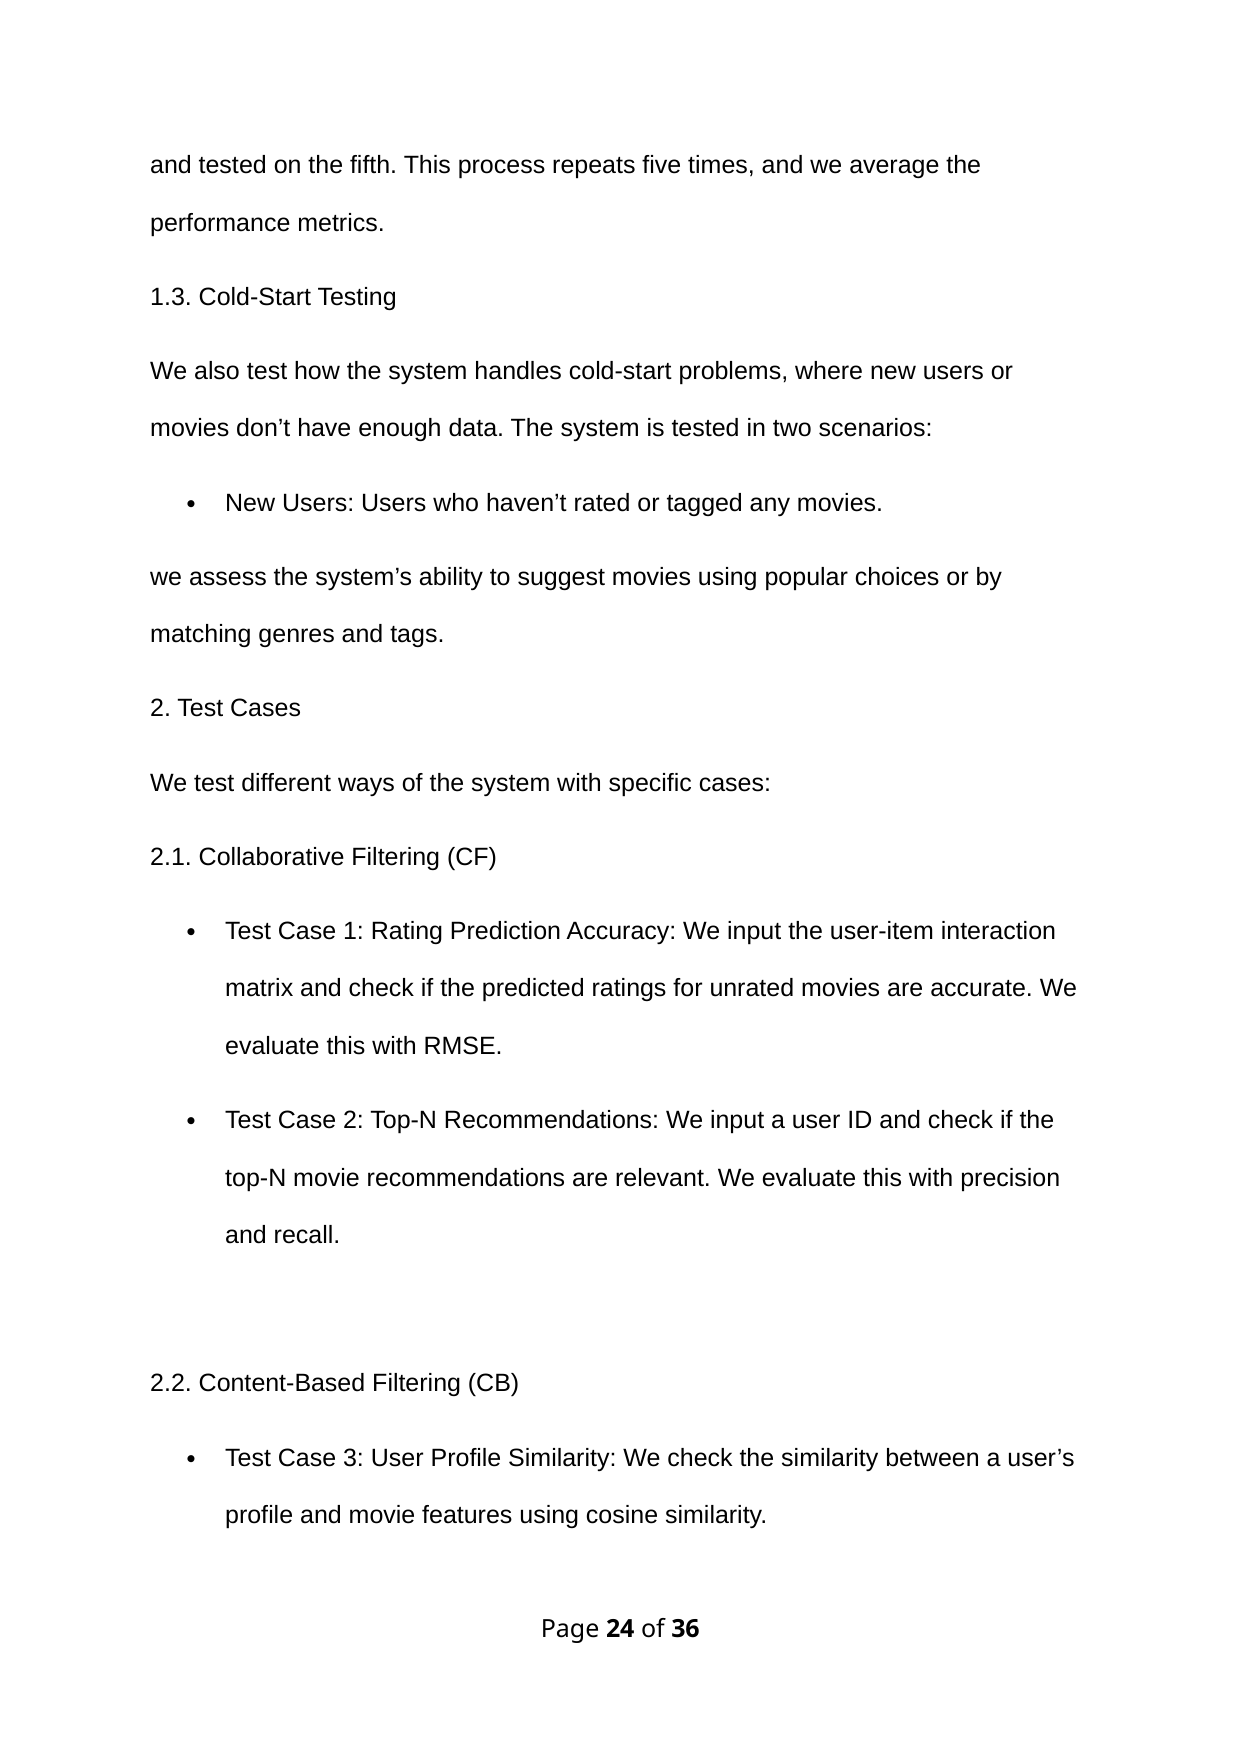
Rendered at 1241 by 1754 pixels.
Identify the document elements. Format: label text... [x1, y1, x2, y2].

list Test Case 2: Top-N Recommendations: We input a user ID and check if the top-N movie recommendations are relevant. We evaluate this with precision and recall. [187, 1105, 1090, 1249]
list New Users: Users who haven’t rated or tagged any movies. [187, 487, 1090, 516]
list Test Case 1: Rating Prediction Accuracy: We input the user-item interaction matrix and check if the predicted ratings for unrated movies are accurate. We evaluate this with RMSE. [187, 916, 1090, 1059]
text 1.3. Cold-Start Testing [150, 282, 1090, 310]
text 2.2. Content-Based Filtering (CB) [150, 1368, 1090, 1397]
text 2. Test Cases [150, 693, 1090, 722]
list Test Case 3: User Profile Similarity: We check the similarity between a user’s profile and movie features using cosine similarity. [187, 1442, 1090, 1529]
text 2.1. Collaborative Filtering (CF) [150, 842, 1090, 870]
text We also test how the system handles cold-start problems, where new users or movies don’t have enough data. The system is tested in two scenarios: [150, 356, 1090, 442]
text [150, 150, 1090, 236]
text We test different ways of the system with specific cases: [150, 767, 1090, 796]
text we assess the system’s ability to suggest movies using popular choices or by matching genres and tags. [150, 562, 1090, 648]
